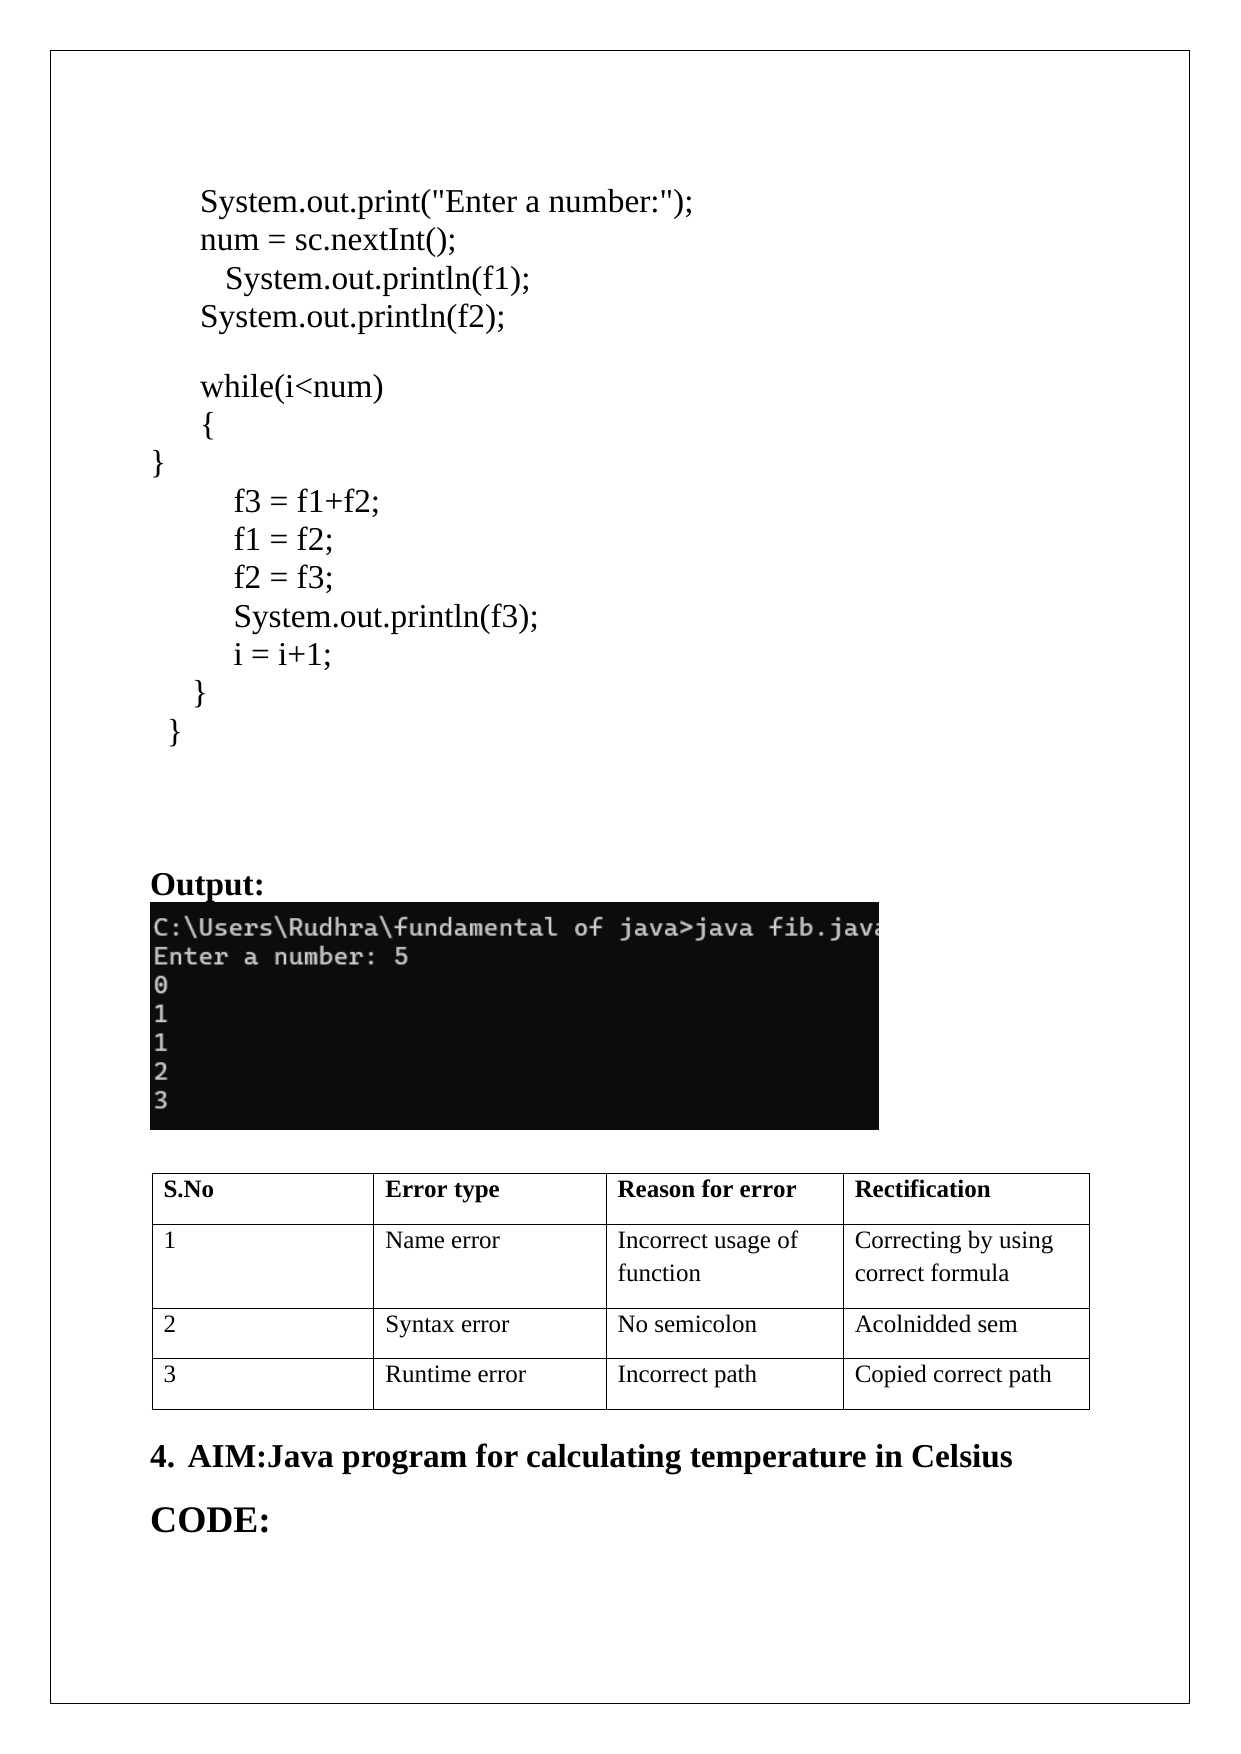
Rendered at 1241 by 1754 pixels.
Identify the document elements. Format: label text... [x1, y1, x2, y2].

text num = sc.nextInt(); [150, 219, 1090, 258]
text while(i<num) [150, 366, 1090, 404]
text f3 = f1+f2; [150, 481, 1090, 519]
text CODE: [150, 1497, 1090, 1540]
table_header Rectification [844, 1174, 1089, 1224]
table_cell 2 [153, 1309, 373, 1358]
picture [150, 902, 879, 1130]
table_cell Runtime error [374, 1359, 606, 1409]
text f1 = f2; [150, 519, 1090, 557]
table_cell Copied correct path [844, 1359, 1089, 1409]
table_cell Correcting by using correct formula [844, 1225, 1089, 1308]
text Output: [150, 864, 1090, 902]
table_header Error type [374, 1174, 606, 1224]
table_cell Incorrect usage of function [607, 1225, 843, 1308]
text } [150, 672, 1090, 711]
table_header S.No [153, 1174, 373, 1224]
table_cell Syntax error [374, 1309, 606, 1358]
table_cell Name error [374, 1225, 606, 1308]
list AIM:Java program for calculating temperature in Celsius [150, 1436, 1090, 1475]
table_cell No semicolon [607, 1309, 843, 1358]
table_cell Incorrect path [607, 1359, 843, 1409]
text i = i+1; [150, 634, 1090, 672]
text } [150, 711, 1090, 749]
table_header Reason for error [607, 1174, 843, 1224]
text { [150, 404, 1090, 442]
table_cell 1 [153, 1225, 373, 1308]
text System.out.print("Enter a number:"); [150, 181, 1090, 219]
text System.out.println(f1); [150, 258, 1090, 296]
text } [150, 442, 1090, 481]
text System.out.println(f2); [150, 296, 1090, 334]
table_cell 3 [153, 1359, 373, 1409]
text System.out.println(f3); [150, 596, 1090, 634]
text f2 = f3; [150, 557, 1090, 596]
table_cell Acolnidded sem [844, 1309, 1089, 1358]
